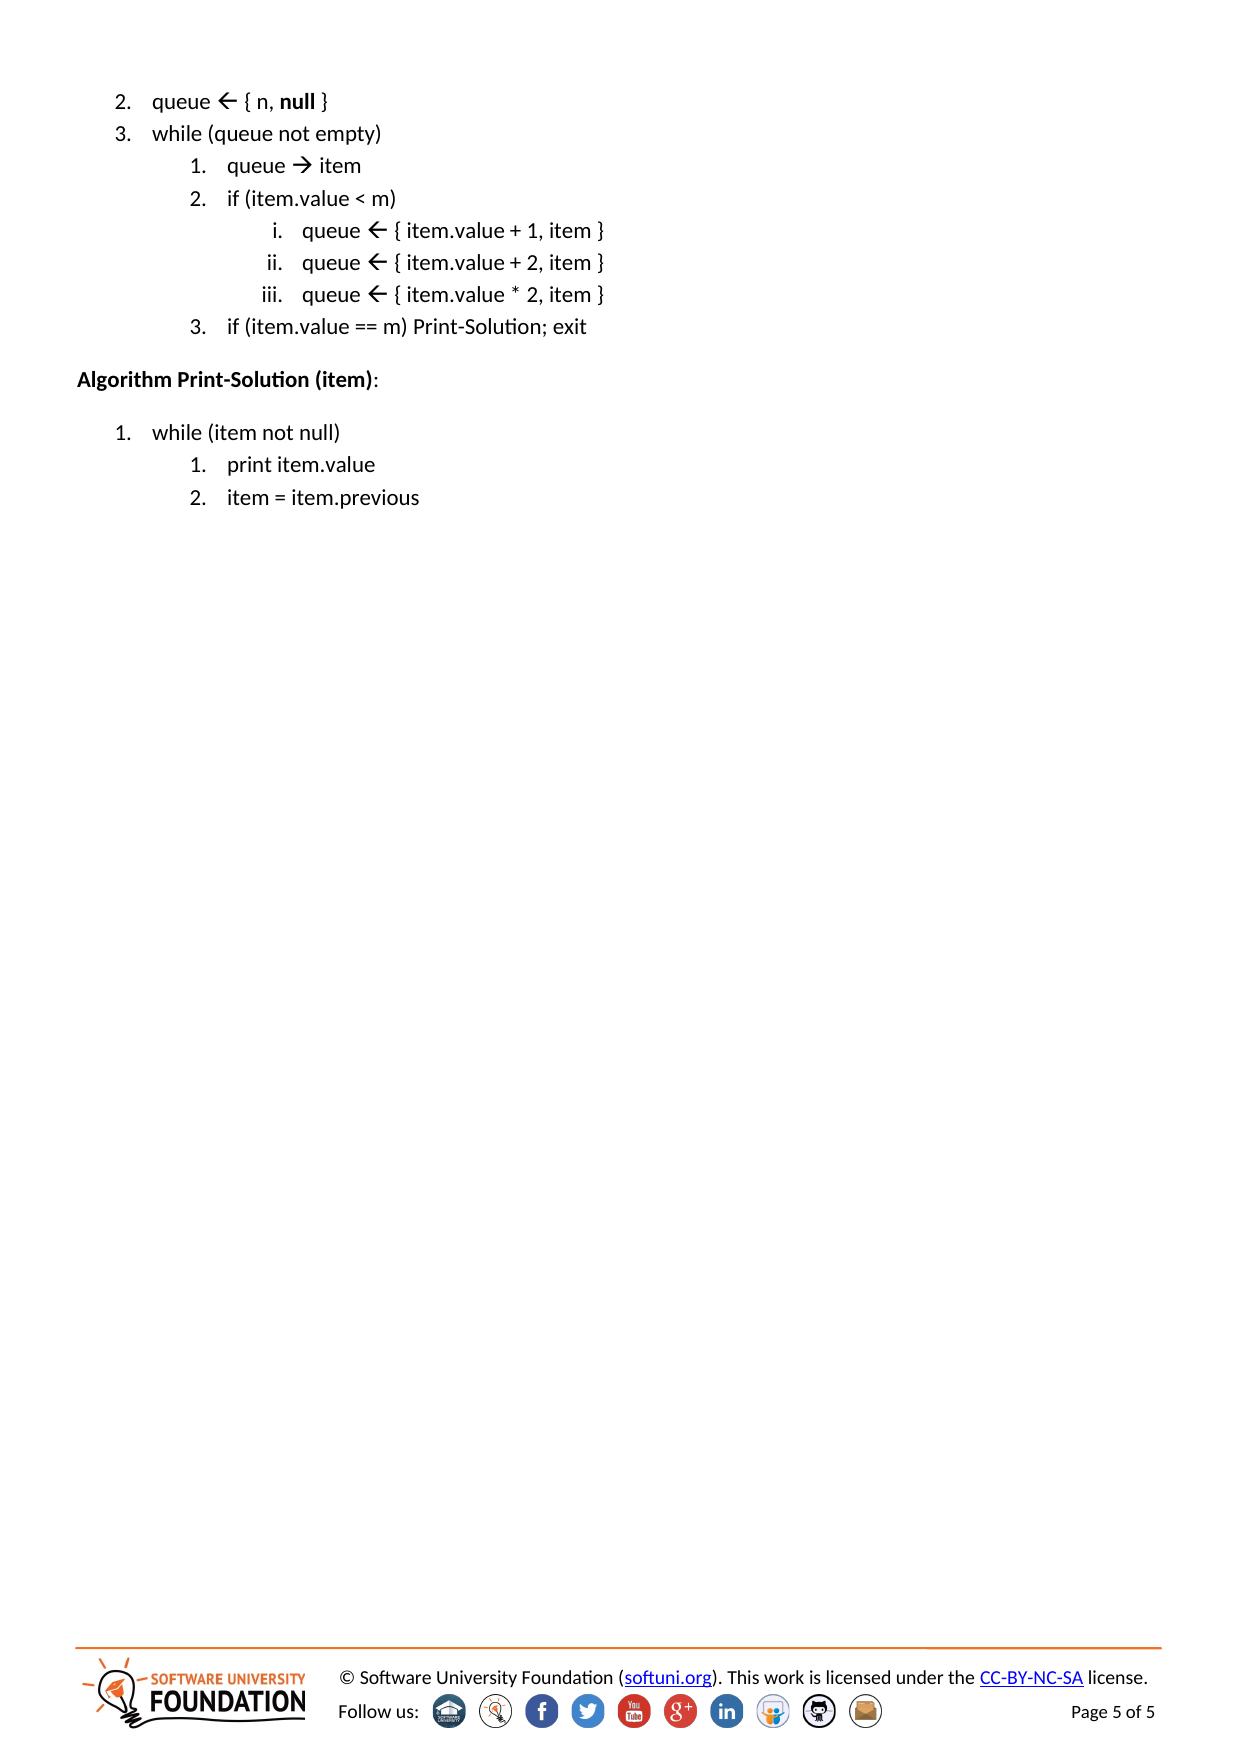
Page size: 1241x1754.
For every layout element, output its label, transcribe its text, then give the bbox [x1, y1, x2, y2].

picture [571, 1694, 605, 1728]
picture [802, 1694, 836, 1728]
list item = item.previous [189, 483, 1163, 511]
list queue item [189, 151, 1163, 179]
list if (item.value < m) [189, 184, 1163, 212]
list queue { n, null } [114, 87, 1163, 115]
list while (queue not empty) [114, 119, 1163, 147]
picture [81, 1656, 305, 1729]
list if (item.value == m) Print-Solution; exit [189, 312, 1163, 340]
picture [756, 1694, 790, 1728]
list queue { item.value * 2, item } [283, 280, 1163, 308]
list print item.value [189, 451, 1163, 479]
picture [849, 1694, 882, 1728]
list while (item not null) [114, 418, 1163, 446]
list queue { item.value + 1, item } [283, 216, 1163, 244]
picture [617, 1694, 651, 1728]
text Algorithm Print-Solution (item): [77, 365, 1163, 393]
list queue { item.value + 2, item } [283, 248, 1163, 276]
picture [710, 1694, 744, 1728]
picture [525, 1694, 559, 1728]
picture [479, 1694, 512, 1728]
picture [432, 1694, 466, 1728]
picture [664, 1694, 697, 1728]
